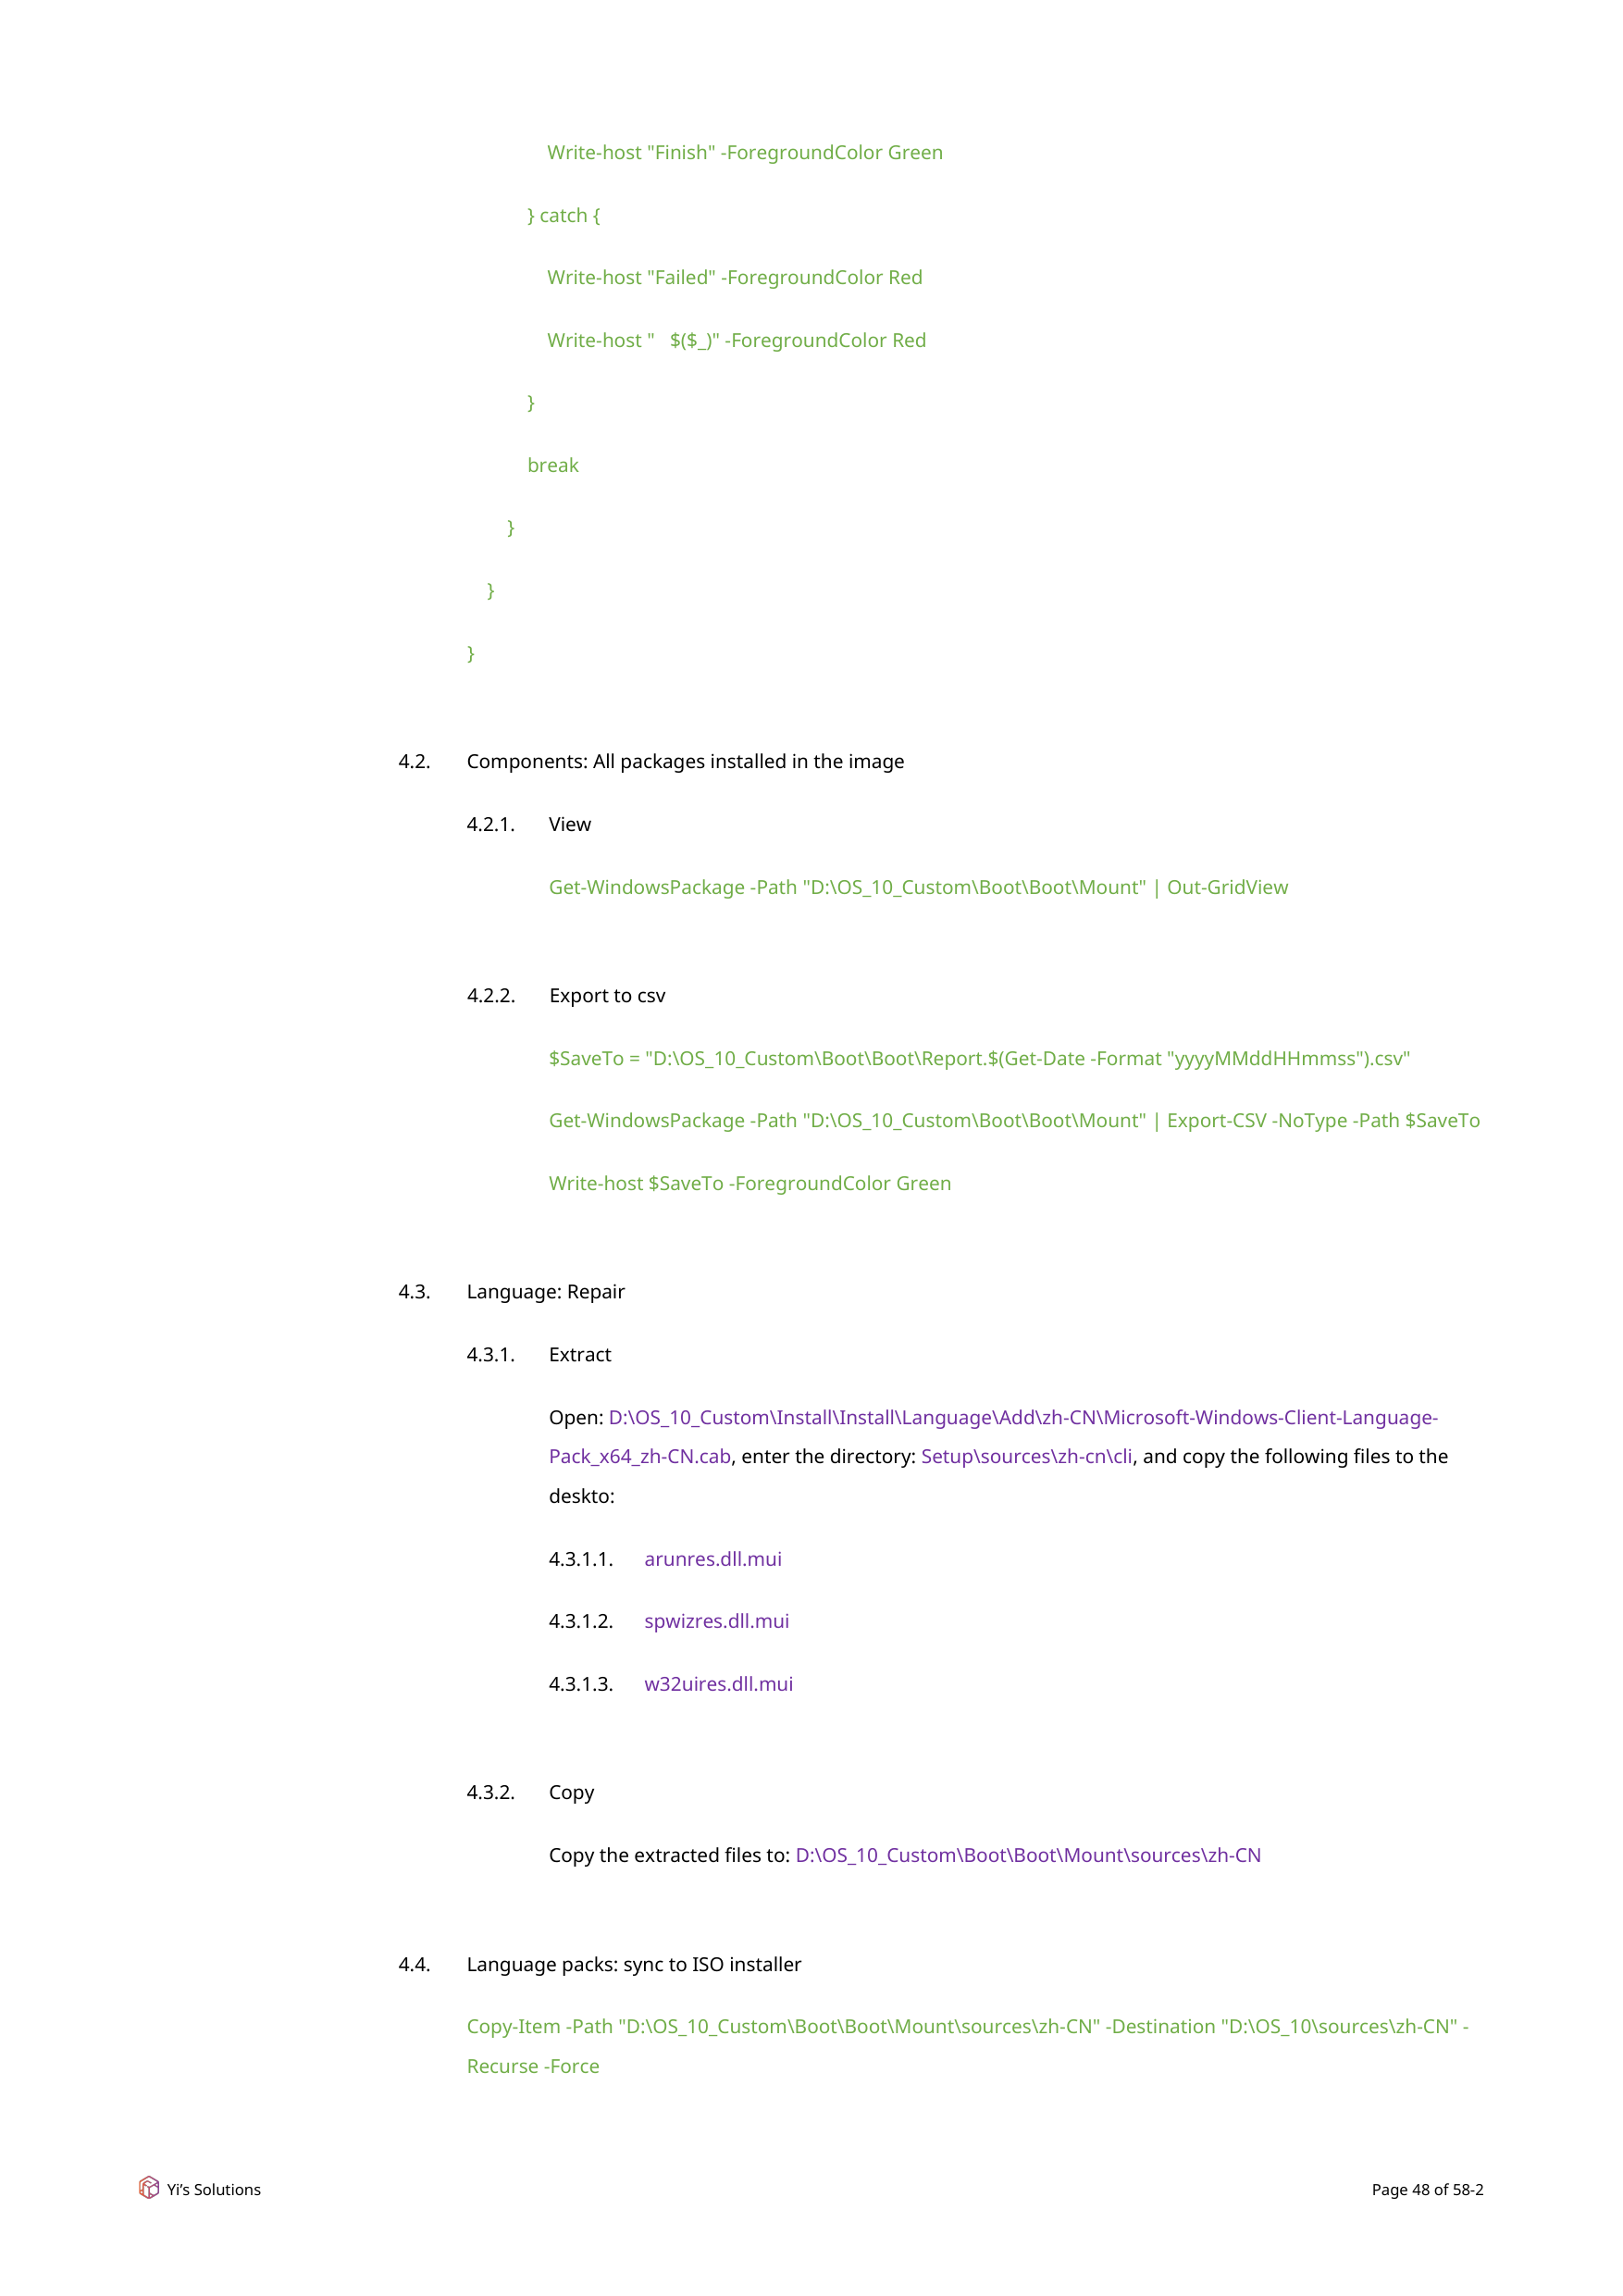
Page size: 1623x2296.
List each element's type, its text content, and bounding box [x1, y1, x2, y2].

subtitle Extract [466, 1341, 1484, 1368]
subtitle Export to csv [467, 982, 1484, 1009]
subtitle Components: All packages installed in the image [399, 748, 1484, 775]
list spwizres.dll.mui [549, 1607, 1484, 1634]
text Write-host " $($_)" -ForegroundColor Red [467, 327, 1484, 353]
text } [467, 389, 1484, 416]
text Copy-Item -Path "D:\OS_10_Custom\Boot\Boot\Mount\sources\zh-CN" -Destination "D:\OS_10\sources\zh-CN" -Recurse -Force [466, 2013, 1484, 2079]
text break [467, 452, 1484, 478]
text Write-host "Failed" -ForegroundColor Red [467, 264, 1484, 291]
list arunres.dll.mui [549, 1545, 1484, 1571]
text Write-host "Finish" -ForegroundColor Green [467, 139, 1484, 165]
text } [467, 515, 1484, 540]
subtitle View [466, 811, 1484, 837]
text Write-host $SaveTo -ForegroundColor Green [549, 1170, 1484, 1196]
subtitle Language packs: sync to ISO installer [399, 1951, 1484, 1977]
list Open: D:\OS_10_Custom\Install\Install\Language\Add\zh-CN\Microsoft-Windows-Client-Language-Pack_x64_zh-CN.cab, enter the directory: Setup\sources\zh-cn\cli, and copy the following files to the deskto: [549, 1404, 1484, 1509]
picture [139, 2176, 159, 2199]
text } catch { [467, 202, 1484, 228]
text Get-WindowsPackage -Path "D:\OS_10_Custom\Boot\Boot\Mount" | Export-CSV -NoType -Path $SaveTo [549, 1107, 1484, 1134]
text } [467, 639, 1484, 665]
text $SaveTo = "D:\OS_10_Custom\Boot\Boot\Report.$(Get-Date -Format "yyyyMMddHHmmss").csv" [549, 1045, 1484, 1071]
text Get-WindowsPackage -Path "D:\OS_10_Custom\Boot\Boot\Mount" | Out-GridView [549, 874, 1484, 900]
subtitle Copy [466, 1779, 1484, 1806]
text Copy the extracted files to: D:\OS_10_Custom\Boot\Boot\Mount\sources\zh-CN [549, 1842, 1484, 1868]
text } [467, 577, 1484, 603]
list w32uires.dll.mui [549, 1670, 1484, 1696]
subtitle Language: Repair [399, 1279, 1484, 1305]
